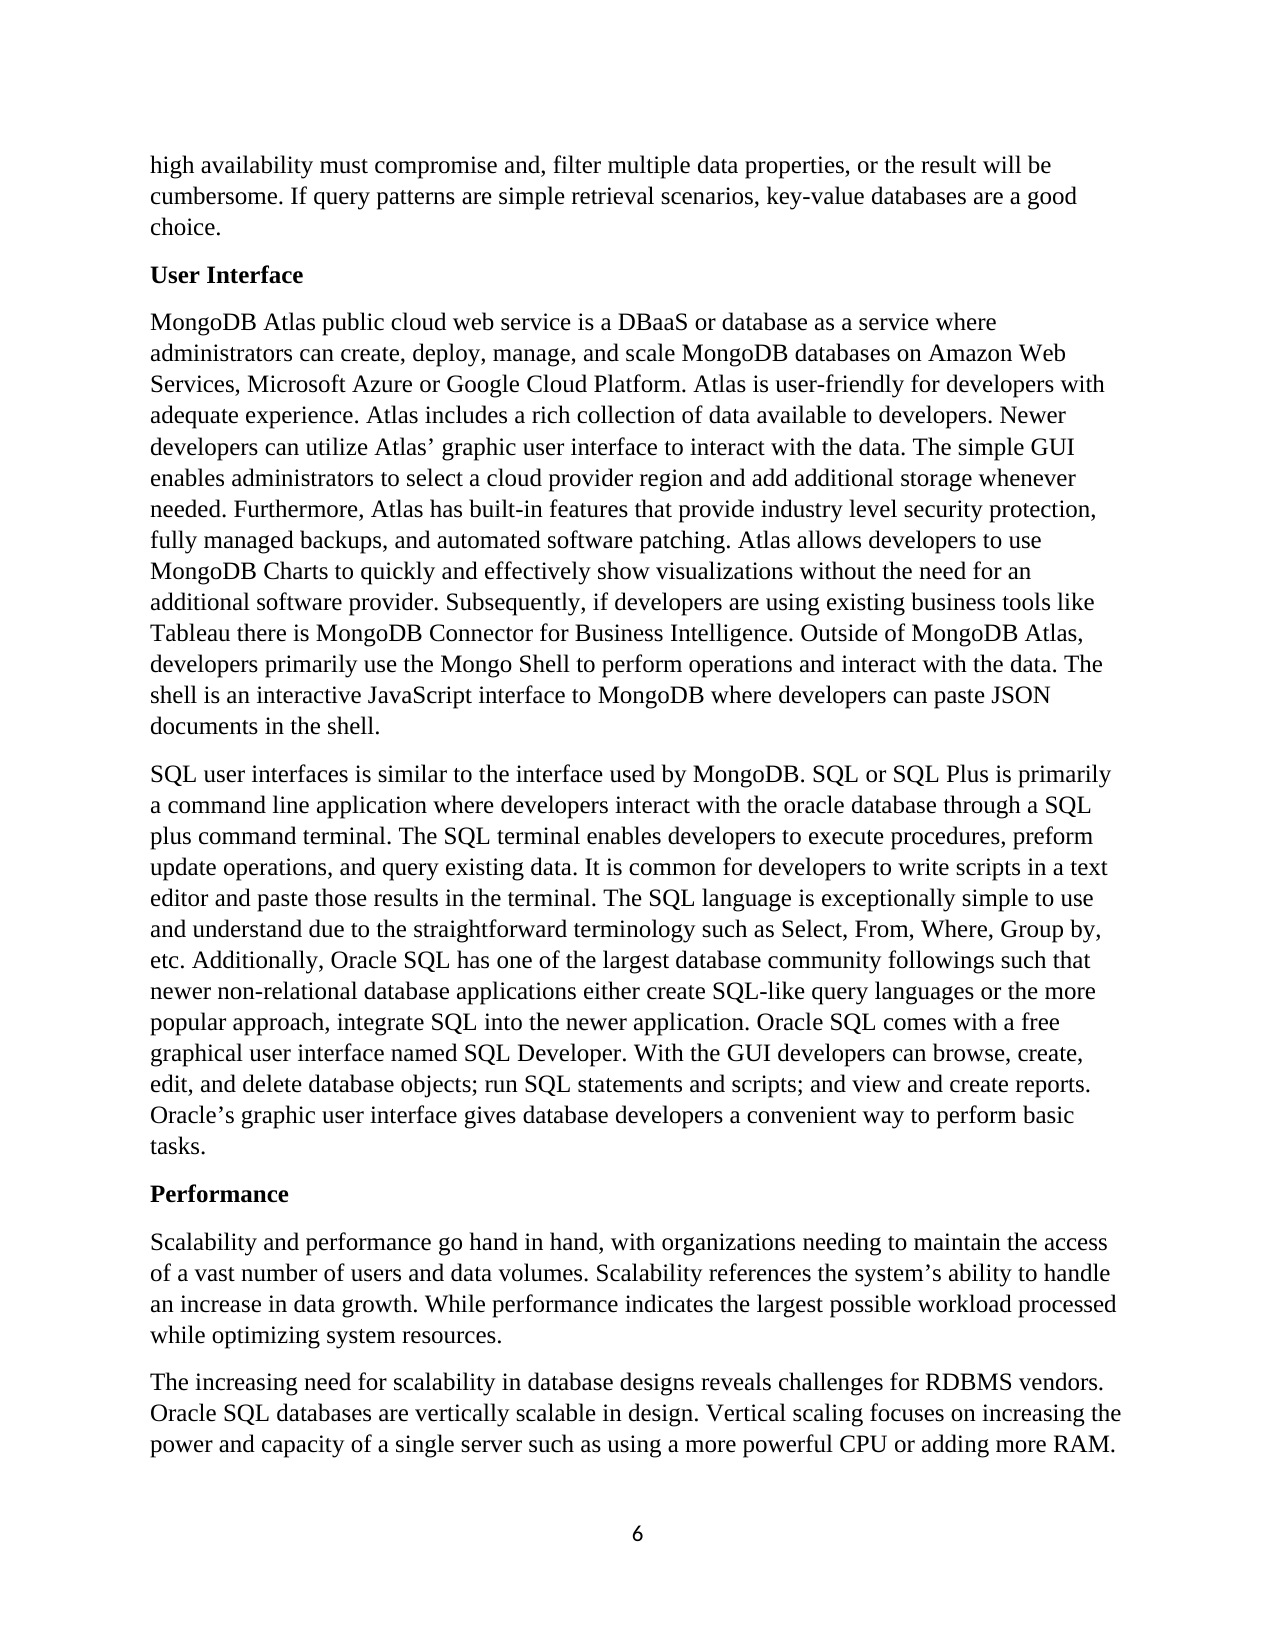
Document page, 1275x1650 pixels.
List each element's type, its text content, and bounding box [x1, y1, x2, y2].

text User Interface [150, 260, 1125, 288]
text Performance [150, 1179, 1125, 1208]
text Scalability and performance go hand in hand, with organizations needing to maintain the access of a vast number of users and data volumes. Scalability references the system’s ability to handle an increase in data growth. While performance indicates the largest possible workload processed while optimizing system resources. [150, 1227, 1125, 1348]
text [150, 150, 1125, 241]
text MongoDB Atlas public cloud web service is a DBaaS or database as a service where administrators can create, deploy, manage, and scale MongoDB databases on Amazon Web Services, Microsoft Azure or Google Cloud Platform. Atlas is user-friendly for developers with adequate experience. Atlas includes a rich collection of data available to developers. Newer developers can utilize Atlas’ graphic user interface to interact with the data. The simple GUI enables administrators to select a cloud provider region and add additional storage whenever needed. Furthermore, Atlas has built-in features that provide industry level security protection, fully managed backups, and automated software patching. Atlas allows developers to use MongoDB Charts to quickly and effectively show visualizations without the need for an additional software provider. Subsequently, if developers are using existing business tools like Tableau there is MongoDB Connector for Business Intelligence. Outside of MongoDB Atlas, developers primarily use the Mongo Shell to perform operations and interact with the data. The shell is an interactive JavaScript interface to MongoDB where developers can paste JSON documents in the shell. [150, 307, 1125, 740]
text SQL user interfaces is similar to the interface used by MongoDB. SQL or SQL Plus is primarily a command line application where developers interact with the oracle database through a SQL plus command terminal. The SQL terminal enables developers to execute procedures, preform update operations, and query existing data. It is common for developers to write scripts in a text editor and paste those results in the terminal. The SQL language is exceptionally simple to use and understand due to the straightforward terminology such as Select, From, Where, Group by, etc. Additionally, Oracle SQL has one of the largest database community followings such that newer non-relational database applications either create SQL-like query languages or the more popular approach, integrate SQL into the newer application. Oracle SQL comes with a free graphical user interface named SQL Developer. With the GUI developers can browse, create, edit, and delete database objects; run SQL statements and scripts; and view and create reports. Oracle’s graphic user interface gives database developers a convenient way to perform basic tasks. [150, 759, 1125, 1160]
text The increasing need for scalability in database designs reveals challenges for RDBMS vendors. Oracle SQL databases are vertically scalable in design. Vertical scaling focuses on increasing the power and capacity of a single server such as using a more powerful CPU or adding more RAM. [150, 1367, 1125, 1458]
